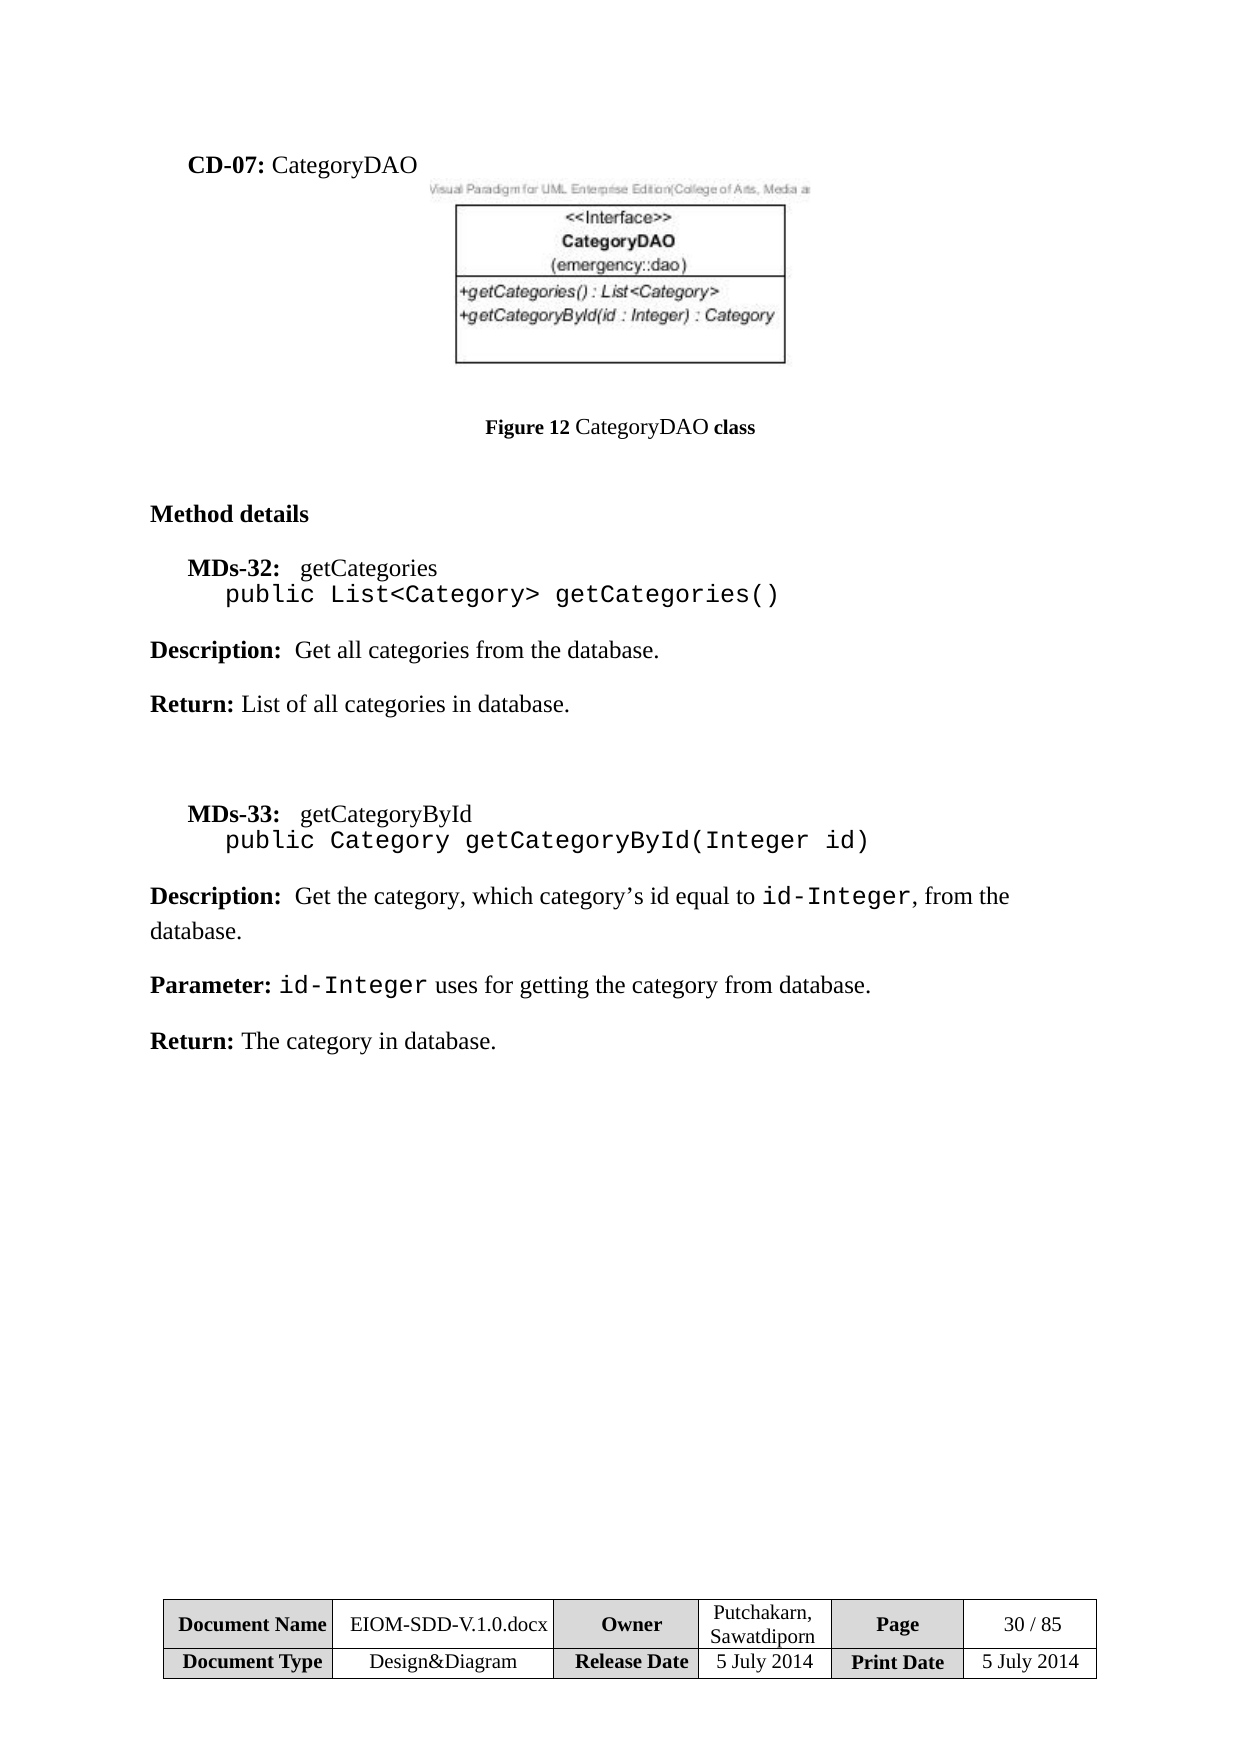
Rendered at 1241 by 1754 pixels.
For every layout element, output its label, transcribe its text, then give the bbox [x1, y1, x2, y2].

text Method details [150, 499, 1090, 528]
text Figure 12 CategoryDAO class [150, 413, 1090, 439]
text Return: List of all categories in database. [150, 689, 1090, 718]
list getCategoryById [187, 799, 1090, 828]
text Parameter: id-Integer uses for getting the category from database. [150, 970, 1090, 1001]
text Return: The category in database. [150, 1026, 1090, 1055]
list getCategories [187, 553, 1090, 582]
picture [429, 178, 811, 389]
text Description: Get all categories from the database. [150, 636, 1090, 664]
text Description: Get the category, which category’s id equal to id-Integer, from the database. [150, 881, 1090, 945]
list CategoryDAO [187, 150, 1090, 179]
text public List<Category> getCategories() [150, 582, 1090, 610]
text public Category getCategoryById(Integer id) [150, 828, 1090, 856]
